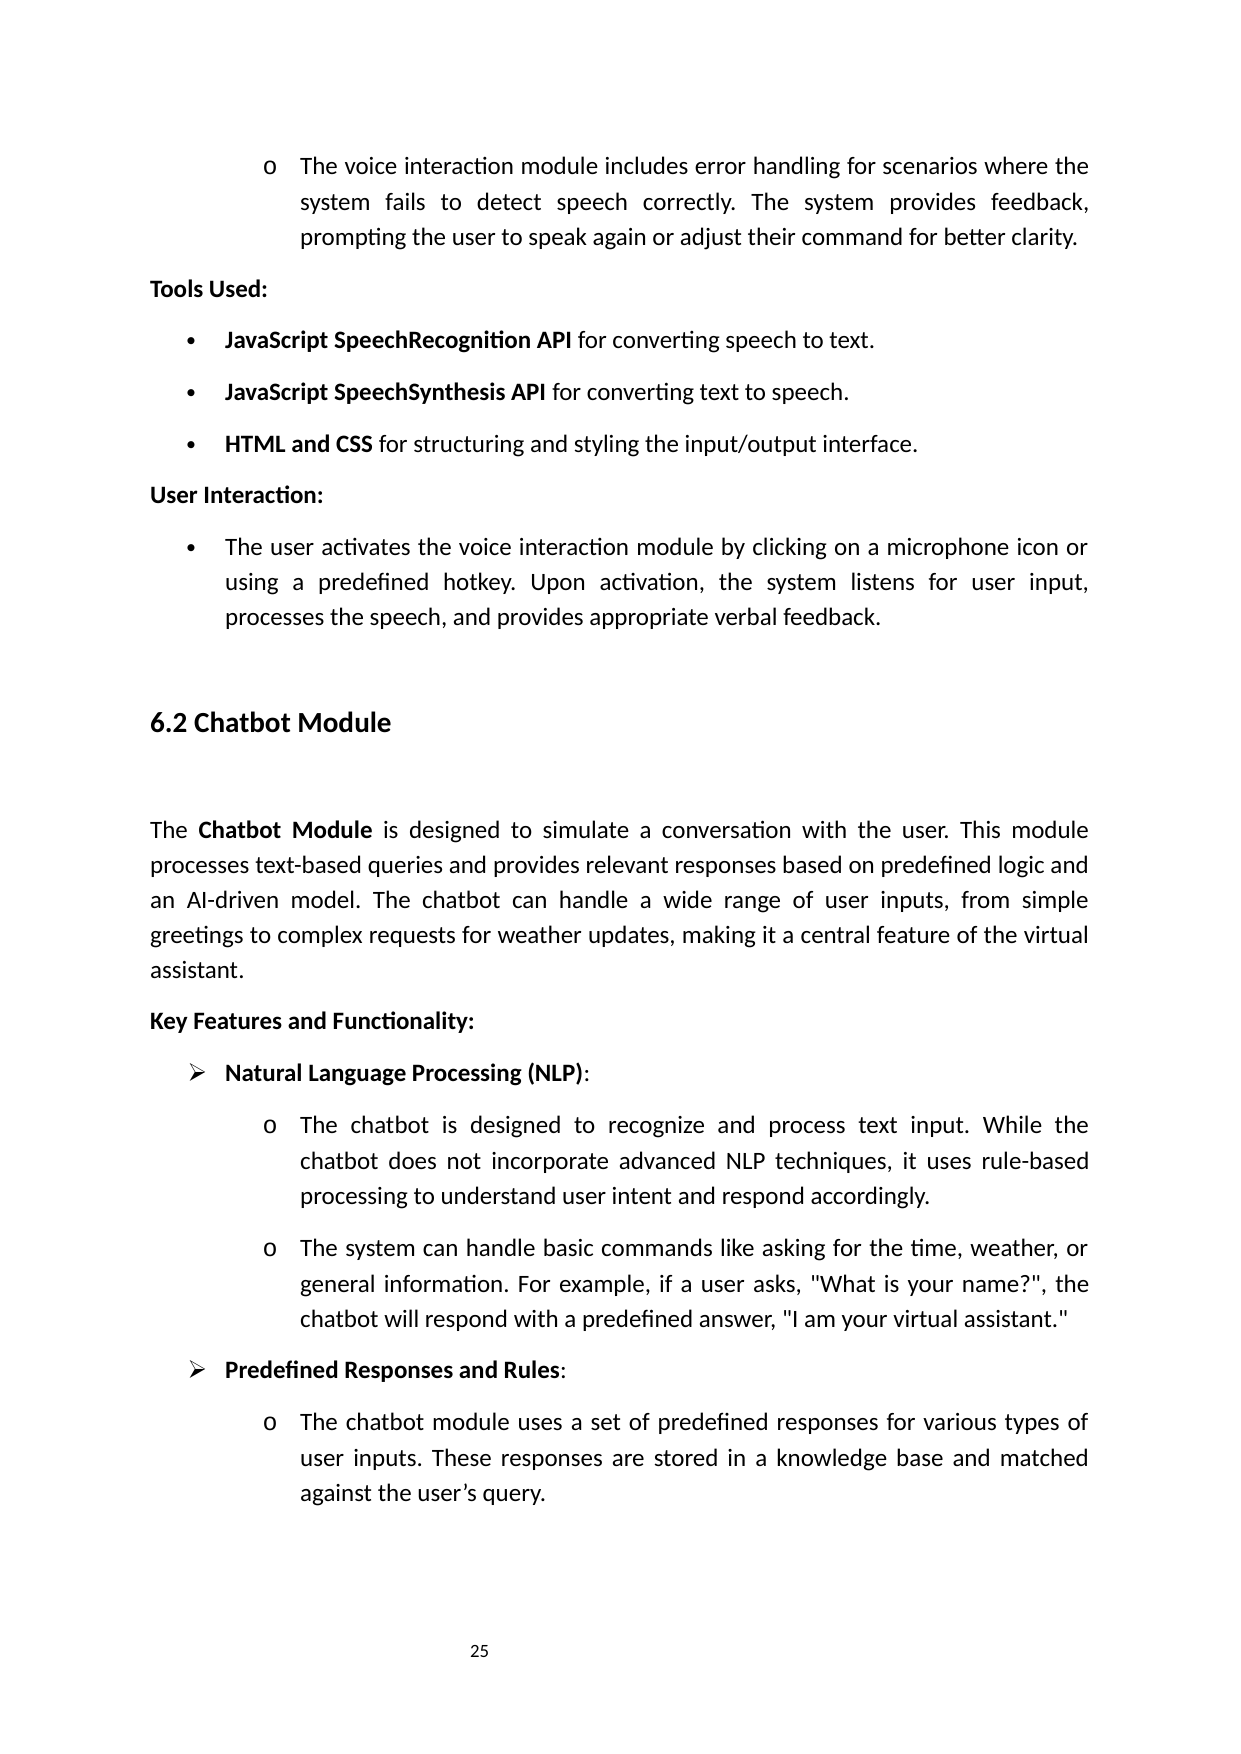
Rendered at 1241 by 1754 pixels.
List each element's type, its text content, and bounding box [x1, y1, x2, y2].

text Key Features and Functionality: [150, 1006, 1090, 1036]
list JavaScript SpeechRecognition API for converting speech to text. [187, 324, 1090, 355]
list The system can handle basic commands like asking for the time, weather, or general information. For example, if a user asks, "What is your name?", the chatbot will respond with a predefined answer, "I am your virtual assistant." [262, 1232, 1090, 1333]
text User Interaction: [150, 479, 1090, 510]
list Natural Language Processing (NLP): [187, 1057, 1090, 1088]
text Tools Used: [150, 273, 1090, 303]
list HTML and CSS for structuring and styling the input/output interface. [187, 428, 1090, 458]
text The Chatbot Module is designed to simulate a conversation with the user. This module processes text-based queries and provides relevant responses based on predefined logic and an AI-driven model. The chatbot can handle a wide range of user inputs, from simple greetings to complex requests for weather updates, making it a central feature of the virtual assistant. [150, 814, 1090, 984]
list The user activates the voice interaction module by clicking on a microphone icon or using a predefined hotkey. Upon activation, the system listens for user input, processes the speech, and provides appropriate verbal feedback. [187, 531, 1090, 632]
list Predefined Responses and Rules: [187, 1355, 1090, 1385]
list The chatbot module uses a set of predefined responses for various types of user inputs. These responses are stored in a knowledge base and matched against the user’s query. [262, 1406, 1090, 1508]
list The voice interaction module includes error handling for scenarios where the system fails to detect speech correctly. The system provides feedback, prompting the user to speak again or adjust their command for better clarity. [262, 150, 1090, 252]
text 6.2 Chatbot Module [150, 704, 1090, 740]
list The chatbot is designed to recognize and process text input. While the chatbot does not incorporate advanced NLP techniques, it uses rule-based processing to understand user intent and respond accordingly. [262, 1109, 1090, 1211]
list JavaScript SpeechSynthesis API for converting text to speech. [187, 376, 1090, 407]
